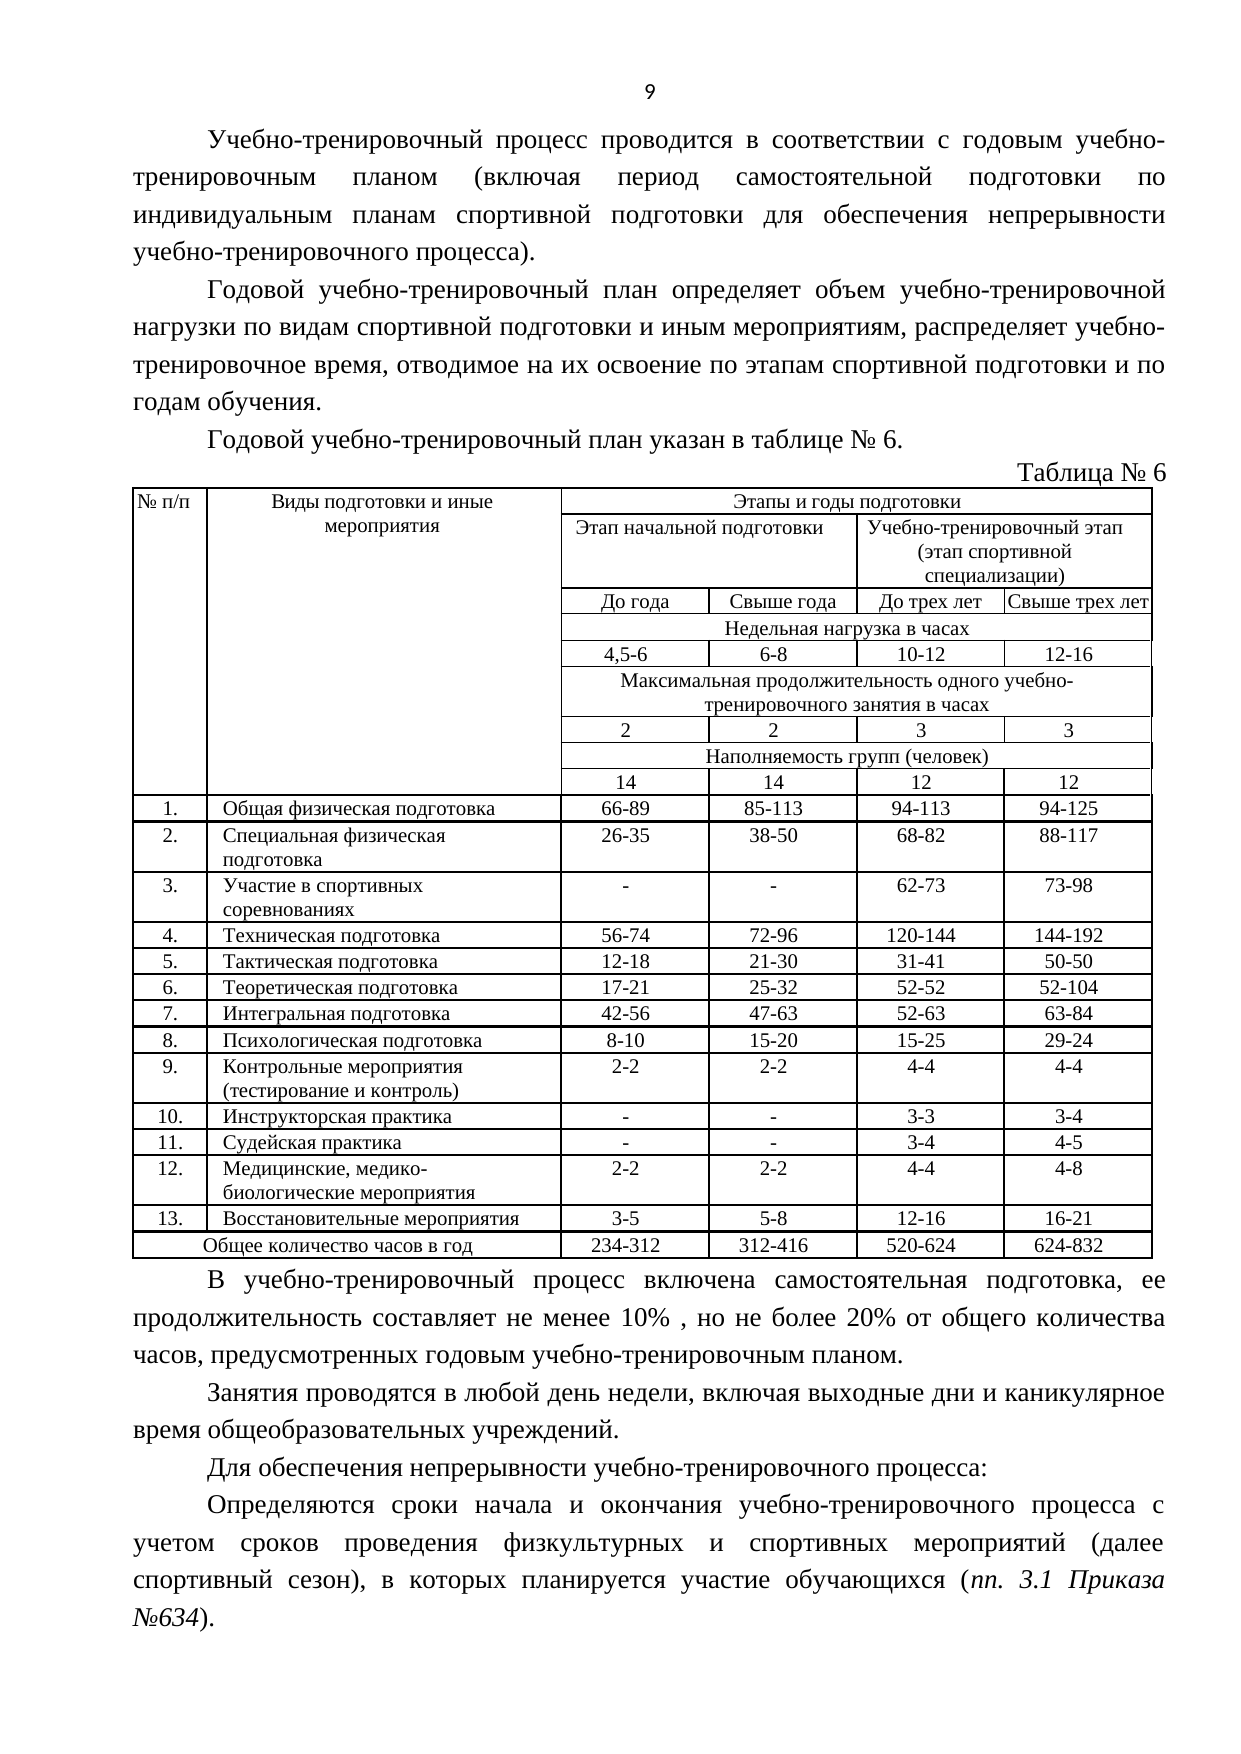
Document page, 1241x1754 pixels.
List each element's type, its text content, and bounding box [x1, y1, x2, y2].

table_cell 4. [134, 923, 206, 947]
table_cell 3-5 [562, 1206, 708, 1230]
table_cell 62-73 [858, 873, 1003, 921]
table_cell 5. [134, 949, 206, 973]
table_cell 7. [134, 1001, 206, 1025]
table_cell 3. [134, 873, 206, 921]
table_cell 31-41 [858, 949, 1003, 973]
table_cell 68-82 [858, 823, 1003, 871]
table_cell Свыше года [710, 589, 856, 613]
table_cell Судейская практика [208, 1130, 560, 1154]
table_cell Общее количество часов в год [134, 1233, 560, 1257]
table_cell 2 [710, 717, 856, 742]
text Для обеспечения непрерывности учебно-тренировочного процесса: [133, 1446, 1165, 1484]
table_cell - [562, 873, 708, 921]
table_cell 8-10 [562, 1028, 708, 1052]
table_cell 144-192 [1005, 923, 1151, 947]
table_cell 52-63 [858, 1001, 1003, 1025]
table_cell До года [562, 589, 708, 613]
table_cell 38-50 [710, 823, 856, 871]
table_cell 12 [858, 769, 1003, 794]
table_cell 2 [562, 717, 708, 742]
table_cell Общая физическая подготовка [208, 796, 560, 820]
table_cell 16-21 [1005, 1206, 1151, 1230]
table_cell 94-113 [858, 796, 1003, 820]
table_cell Учебно-тренировочный этап (этап спортивной специализации) [858, 515, 1151, 587]
table_header Виды подготовки и иные мероприятия [208, 489, 561, 794]
table_cell Психологическая подготовка [208, 1028, 560, 1052]
table_cell 3-4 [858, 1130, 1003, 1154]
table_cell 12-18 [562, 949, 708, 973]
table_cell Наполняемость групп (человек) [562, 742, 1151, 768]
table_cell Свыше трех лет [1005, 589, 1151, 613]
table_cell 1. [134, 796, 206, 820]
table_cell 56-74 [562, 923, 708, 947]
table_cell 15-25 [858, 1028, 1003, 1052]
table_cell Максимальная продолжительность одного учебно-тренировочного занятия в часах [562, 666, 1151, 716]
table_cell Техническая подготовка [208, 923, 560, 947]
table_cell Медицинские, медико-биологические мероприятия [208, 1156, 560, 1204]
table_cell 29-24 [1005, 1028, 1151, 1052]
table_cell 4-4 [858, 1156, 1003, 1204]
table_cell 21-30 [710, 949, 856, 973]
table_cell 12-16 [858, 1206, 1003, 1230]
table_cell 624-832 [1005, 1233, 1151, 1257]
table_cell 3-3 [858, 1104, 1003, 1128]
text Определяются сроки начала и окончания учебно-тренировочного процесса с учетом сроков проведения физкультурных и спортивных мероприятий (далее спортивный сезон), в которых планируется участие обучающихся (пп. 3.1 Приказа №634). [133, 1484, 1165, 1634]
table_cell 3 [1005, 716, 1151, 742]
table_cell - [710, 1130, 856, 1154]
table_cell 12 [1005, 768, 1151, 794]
table_header № п/п [134, 489, 206, 794]
table_cell 9. [134, 1054, 206, 1102]
table_cell 15-20 [710, 1028, 856, 1052]
table_cell 10. [134, 1104, 206, 1128]
table_cell 85-113 [710, 796, 856, 820]
table_cell 47-63 [710, 1001, 856, 1025]
table_cell Интегральная подготовка [208, 1001, 560, 1025]
table_cell 25-32 [710, 975, 856, 999]
table_cell 52-104 [1005, 975, 1151, 999]
table_cell 63-84 [1005, 1001, 1151, 1025]
table_cell 3 [858, 717, 1004, 742]
table_cell 11. [134, 1130, 206, 1154]
table_cell До трех лет [858, 589, 1004, 613]
table_cell 6-8 [710, 641, 856, 666]
table_cell 520-624 [858, 1233, 1003, 1257]
table_cell 17-21 [562, 975, 708, 999]
table_cell - [562, 1104, 708, 1128]
table_cell 10-12 [858, 641, 1004, 666]
table_header Этапы и годы подготовки [562, 489, 1151, 513]
table_cell Этап начальной подготовки [562, 515, 856, 587]
table_cell 234-312 [562, 1233, 708, 1257]
table_cell 4,5-6 [562, 641, 708, 666]
table_cell 2-2 [710, 1054, 856, 1102]
table_cell 14 [710, 769, 856, 794]
table_cell - [710, 1104, 856, 1128]
list Таблица № 6 [133, 456, 1167, 487]
table_cell 4-8 [1005, 1156, 1151, 1204]
table_cell 3-4 [1005, 1104, 1151, 1128]
table_cell 4-4 [858, 1054, 1003, 1102]
table_cell 73-98 [1005, 873, 1151, 921]
table_cell 2. [134, 823, 206, 871]
table_cell 2-2 [562, 1156, 708, 1204]
table_cell - [562, 1130, 708, 1154]
table_cell Контрольные мероприятия (тестирование и контроль) [208, 1054, 560, 1102]
table_cell 72-96 [710, 923, 856, 947]
text Занятия проводятся в любой день недели, включая выходные дни и каникулярное время общеобразовательных учреждений. [133, 1371, 1167, 1446]
text В учебно-тренировочный процесс включена самостоятельная подготовка, ее продолжительность составляет не менее 10% , но не более 20% от общего количества часов, предусмотренных годовым учебно-тренировочным планом. [133, 1259, 1167, 1371]
table_cell Теоретическая подготовка [208, 975, 560, 999]
table_cell 4-4 [1005, 1054, 1151, 1102]
table_cell 42-56 [562, 1001, 708, 1025]
table_cell 14 [562, 769, 708, 794]
table_cell Участие в спортивных соревнованиях [208, 873, 560, 921]
table_cell - [710, 873, 856, 921]
table_cell 50-50 [1005, 949, 1151, 973]
table_cell 5-8 [710, 1206, 856, 1230]
table_cell 4-5 [1005, 1130, 1151, 1154]
table_cell 2-2 [562, 1054, 708, 1102]
table_cell 2-2 [710, 1156, 856, 1204]
table_cell Восстановительные мероприятия [208, 1206, 560, 1230]
table_cell 94-125 [1005, 794, 1151, 820]
table_cell 26-35 [562, 823, 708, 871]
table_cell 12-16 [1005, 640, 1151, 666]
table_cell 88-117 [1005, 823, 1151, 871]
table_cell 8. [134, 1028, 206, 1052]
list Годовой учебно-тренировочный план указан в таблице № 6. [133, 418, 1167, 456]
table_cell 52-52 [858, 975, 1003, 999]
table_cell 120-144 [858, 923, 1003, 947]
table_cell Недельная нагрузка в часах [562, 614, 1151, 639]
text Учебно-тренировочный процесс проводится в соответствии с годовым учебно-тренировочным планом (включая период самостоятельной подготовки по индивидуальным планам спортивной подготовки для обеспечения непрерывности учебно-тренировочного процесса). [133, 118, 1167, 268]
table_cell 13. [134, 1206, 206, 1230]
table_cell Тактическая подготовка [208, 949, 560, 973]
table_cell 66-89 [562, 796, 708, 820]
table_cell 6. [134, 975, 206, 999]
table_cell 12. [134, 1156, 206, 1204]
table_cell Инструкторская практика [208, 1104, 560, 1128]
list Годовой учебно-тренировочный план определяет объем учебно-тренировочной нагрузки по видам спортивной подготовки и иным мероприятиям, распределяет учебно-тренировочное время, отводимое на их освоение по этапам спортивной подготовки и по годам обучения. [133, 268, 1167, 418]
table_cell Специальная физическая подготовка [208, 823, 560, 871]
table_cell 312-416 [710, 1233, 856, 1257]
